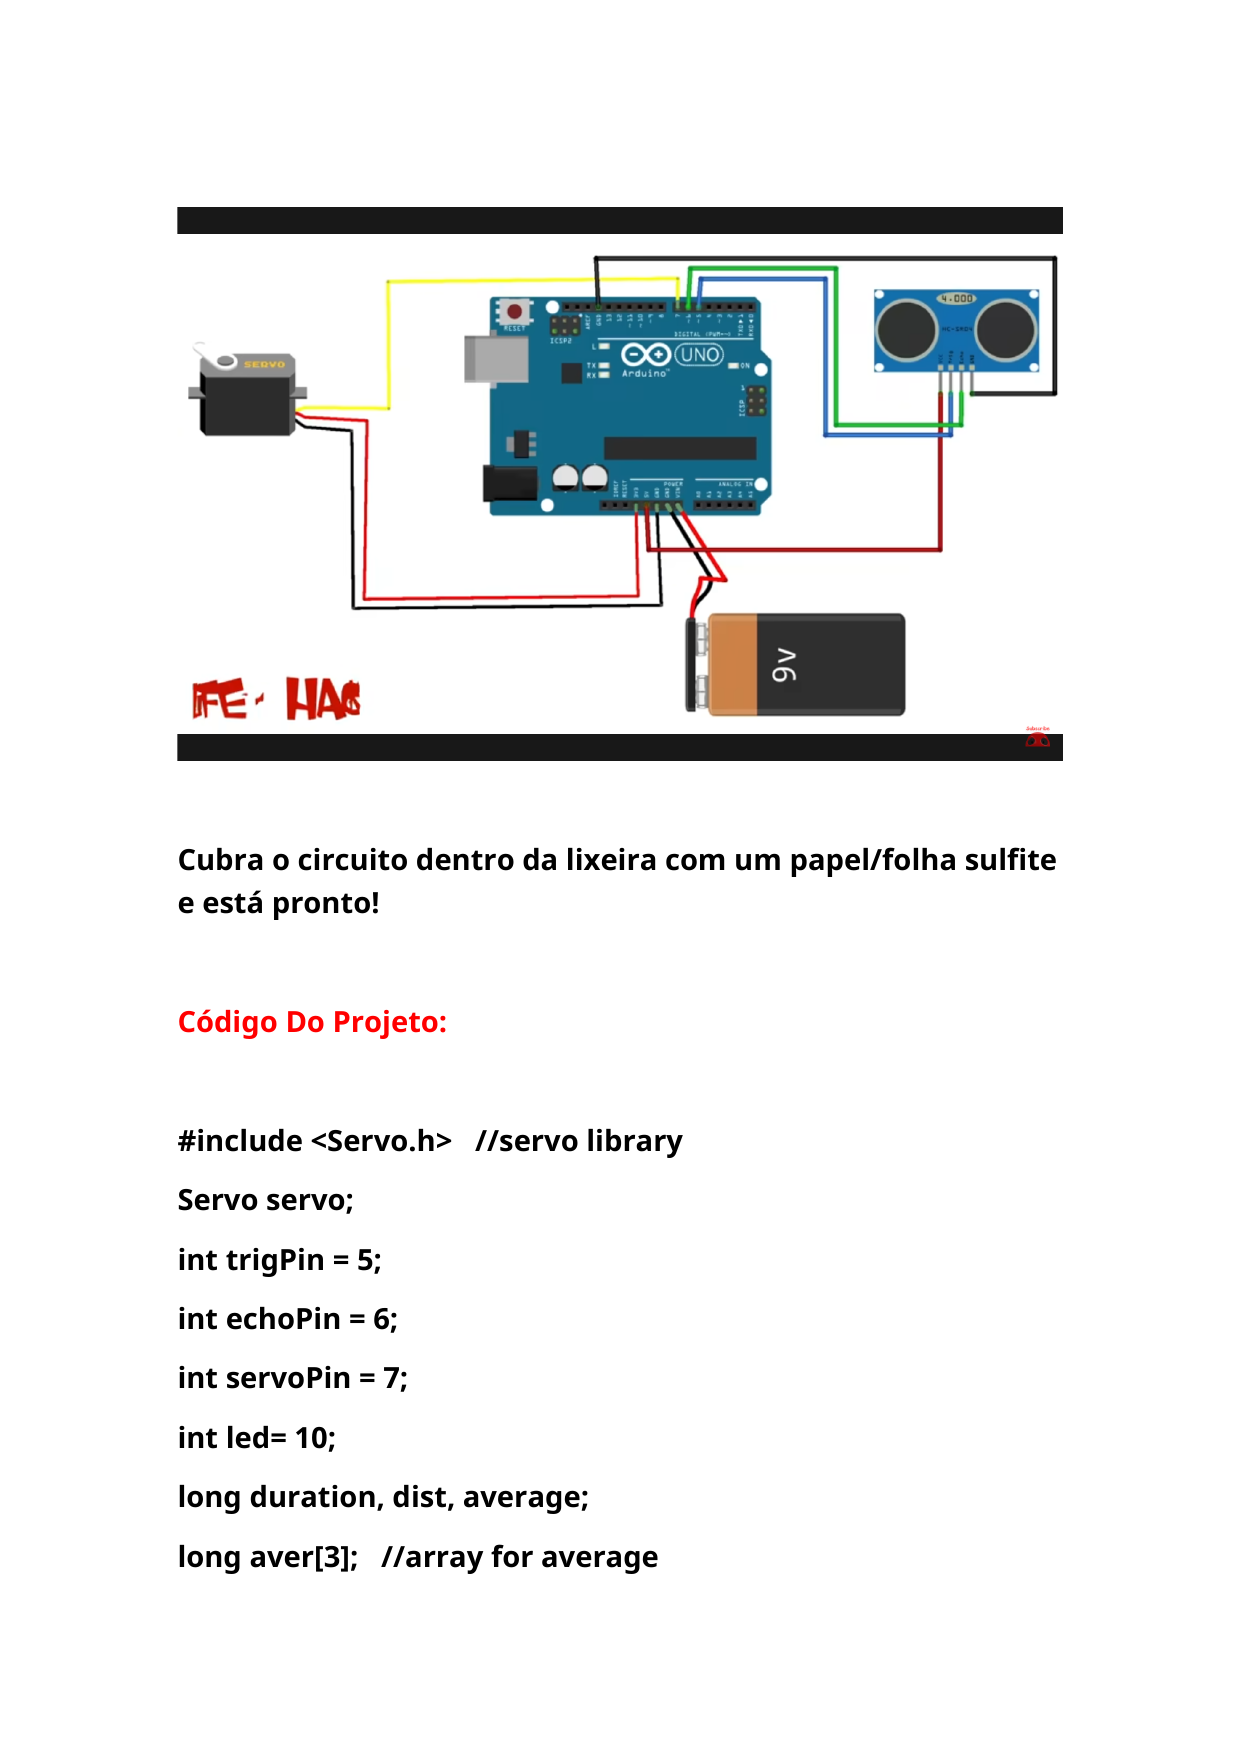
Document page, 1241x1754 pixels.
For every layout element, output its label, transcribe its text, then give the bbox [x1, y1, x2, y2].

text Código Do Projeto: [177, 1001, 1063, 1041]
picture [177, 207, 1063, 761]
text Cubra o circuito dentro da lixeira com um papel/folha sulfite e está pronto! [177, 839, 1063, 922]
text #include <Servo.h> //servo library [177, 1120, 1063, 1159]
text int servoPin = 7; [177, 1358, 1063, 1397]
text long aver[3]; //array for average [177, 1536, 1063, 1576]
text int trigPin = 5; [177, 1239, 1063, 1278]
text Servo servo; [177, 1179, 1063, 1219]
text int echoPin = 6; [177, 1298, 1063, 1338]
text long duration, dist, average; [177, 1477, 1063, 1516]
text int led= 10; [177, 1417, 1063, 1457]
